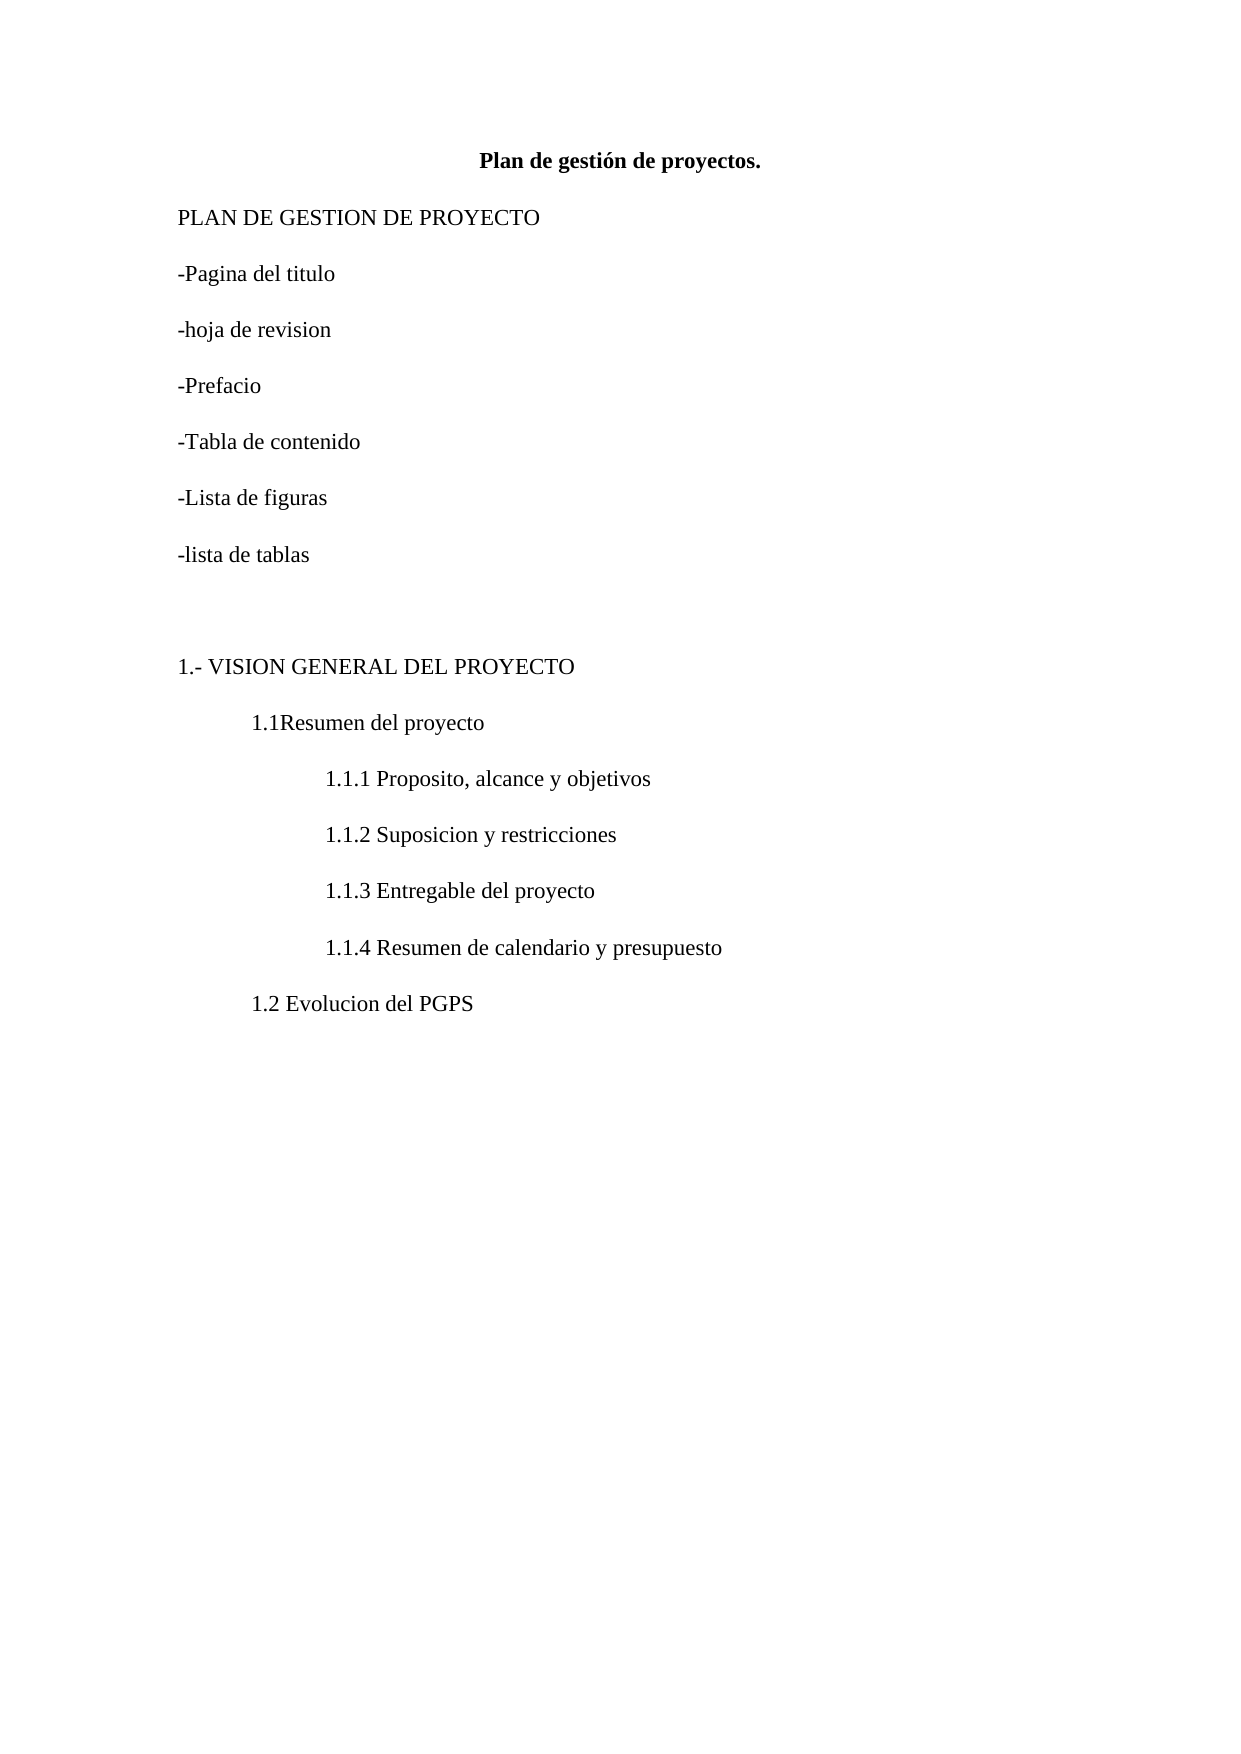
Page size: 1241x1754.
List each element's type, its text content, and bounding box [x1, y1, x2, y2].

text 1.2 Evolucion del PGPS [177, 990, 1063, 1016]
text -Lista de figuras [177, 484, 1063, 511]
text 1.1Resumen del proyecto [177, 709, 1063, 735]
text -Tabla de contenido [177, 428, 1063, 455]
text -lista de tablas [177, 541, 1063, 567]
text -Prefacio [177, 372, 1063, 398]
text 1.1.3 Entregable del proyecto [177, 877, 1063, 904]
text 1.1.4 Resumen de calendario y presupuesto [177, 934, 1063, 960]
text 1.1.2 Suposicion y restricciones [177, 821, 1063, 848]
text 1.- VISION GENERAL DEL PROYECTO [177, 653, 1063, 679]
text PLAN DE GESTION DE PROYECTO [177, 204, 1063, 230]
text 1.1.1 Proposito, alcance y objetivos [177, 765, 1063, 792]
text -Pagina del titulo [177, 260, 1063, 286]
text Plan de gestión de proyectos. [177, 148, 1063, 174]
text -hoja de revision [177, 316, 1063, 342]
